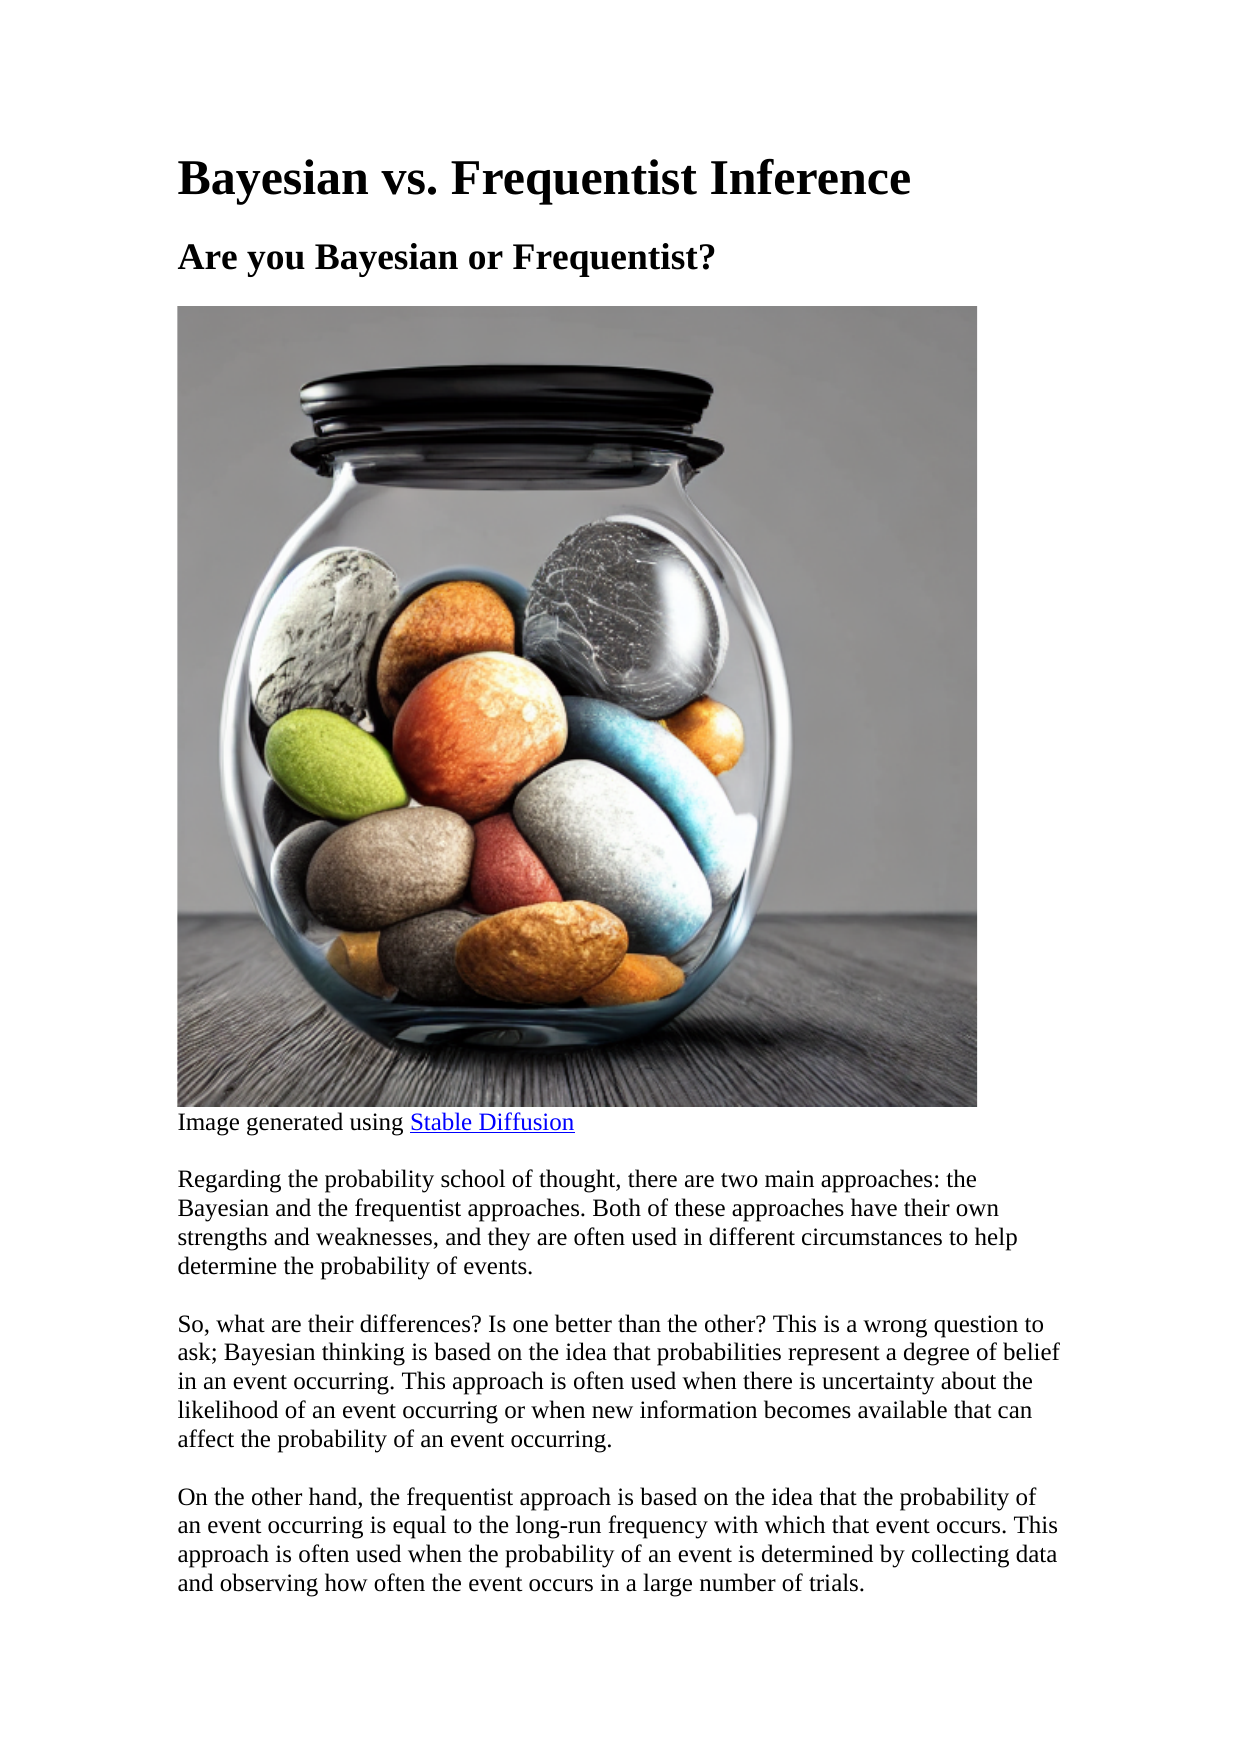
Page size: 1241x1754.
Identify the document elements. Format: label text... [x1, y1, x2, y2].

text On the other hand, the frequentist approach is based on the idea that the probability of an event occurring is equal to the long-run frequency with which that event occurs. This approach is often used when the probability of an event is determined by collecting data and observing how often the event occurs in a large number of trials. [177, 1482, 1063, 1597]
text So, what are their differences? Is one better than the other? This is a wrong question to ask; Bayesian thinking is based on the idea that probabilities represent a degree of belief in an event occurring. This approach is often used when there is uncertainty about the likelihood of an event occurring or when new information becomes available that can affect the probability of an event occurring. [177, 1309, 1063, 1452]
text Bayesian vs. Frequentist Inference [177, 148, 1063, 205]
text Regarding the probability school of thought, there are two main approaches: the Bayesian and the frequentist approaches. Both of these approaches have their own strengths and weaknesses, and they are often used in different circumstances to help determine the probability of events. [177, 1164, 1063, 1279]
text Are you Bayesian or Frequentist? [177, 234, 1063, 277]
picture [177, 306, 978, 1107]
text Image generated using Stable Diffusion [177, 1107, 1063, 1135]
